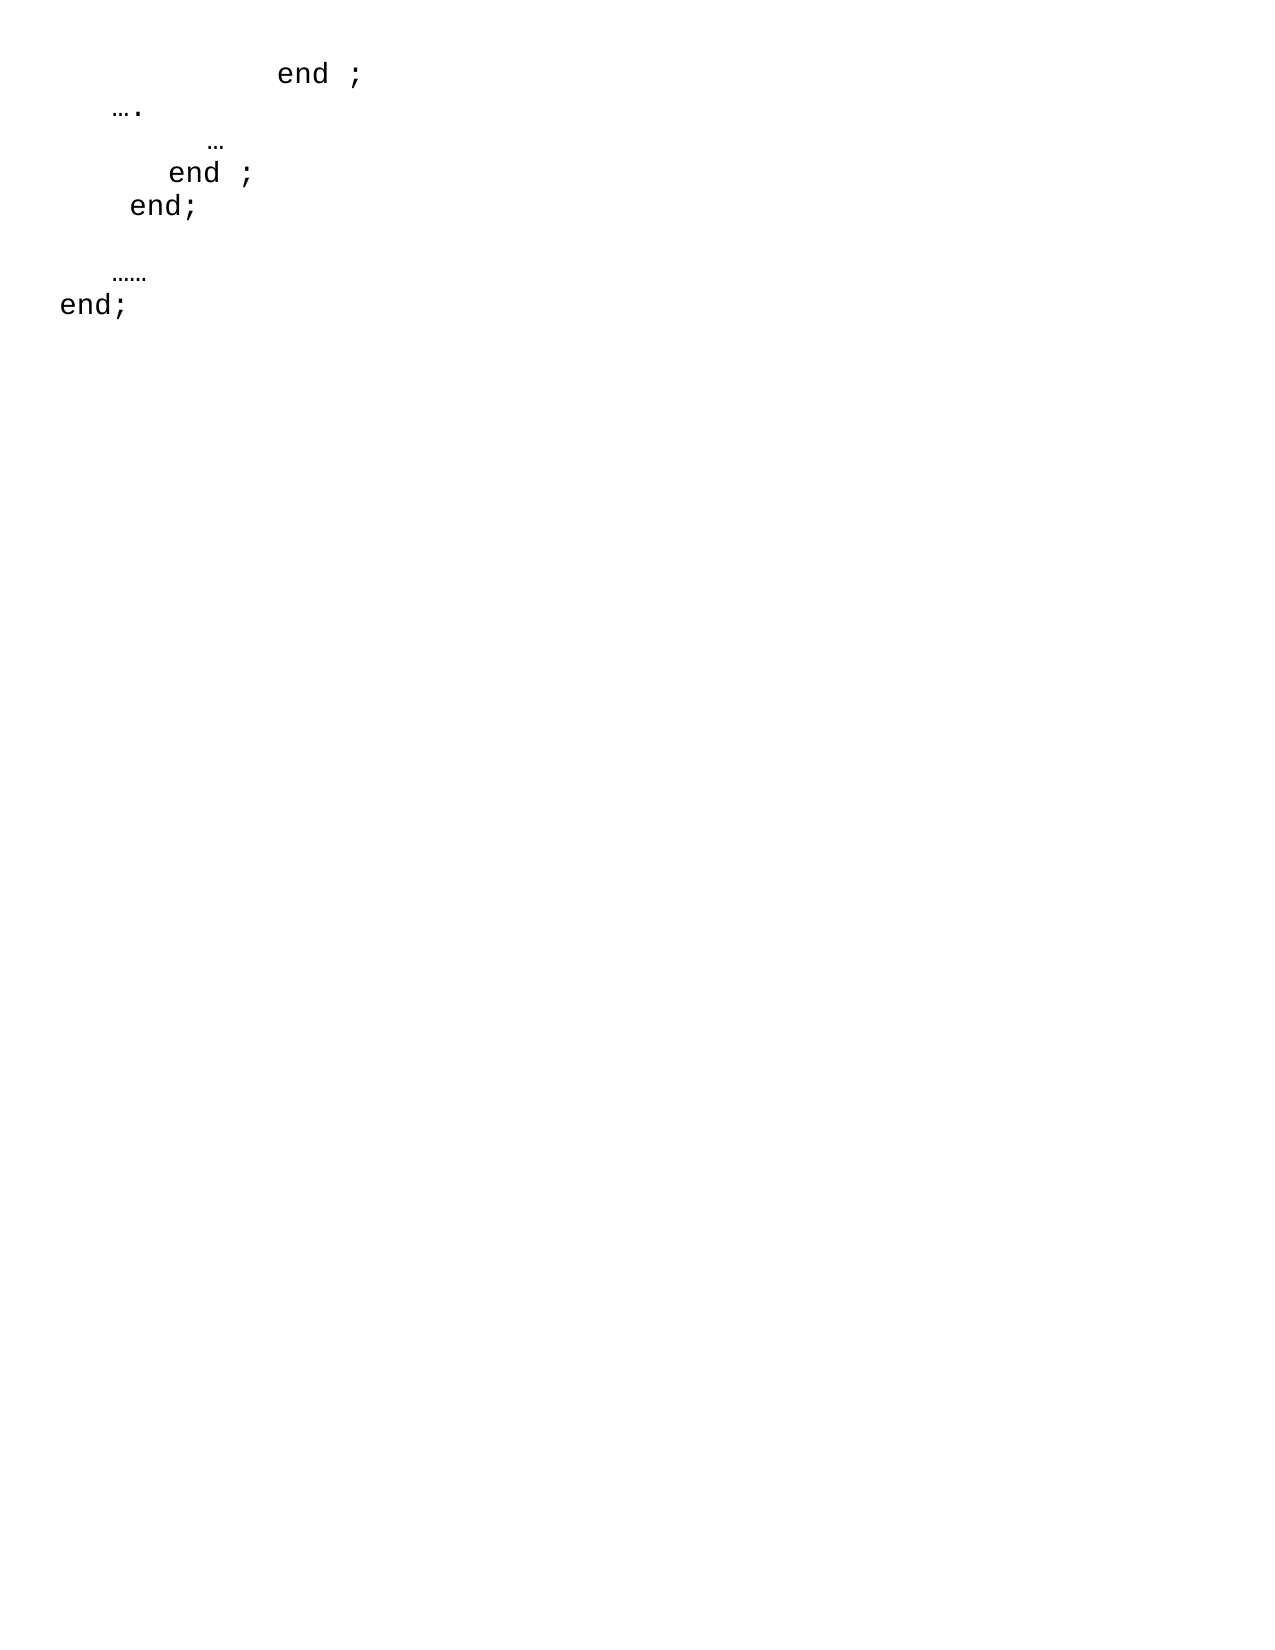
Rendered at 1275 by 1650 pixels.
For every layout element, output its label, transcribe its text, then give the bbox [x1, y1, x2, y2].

text end; [59, 290, 1157, 323]
text …. [59, 92, 1157, 125]
text end ; [59, 59, 1157, 92]
text …… [59, 257, 1157, 290]
text end ; [133, 158, 1157, 191]
text end; [59, 191, 1157, 224]
text … [59, 125, 1157, 158]
